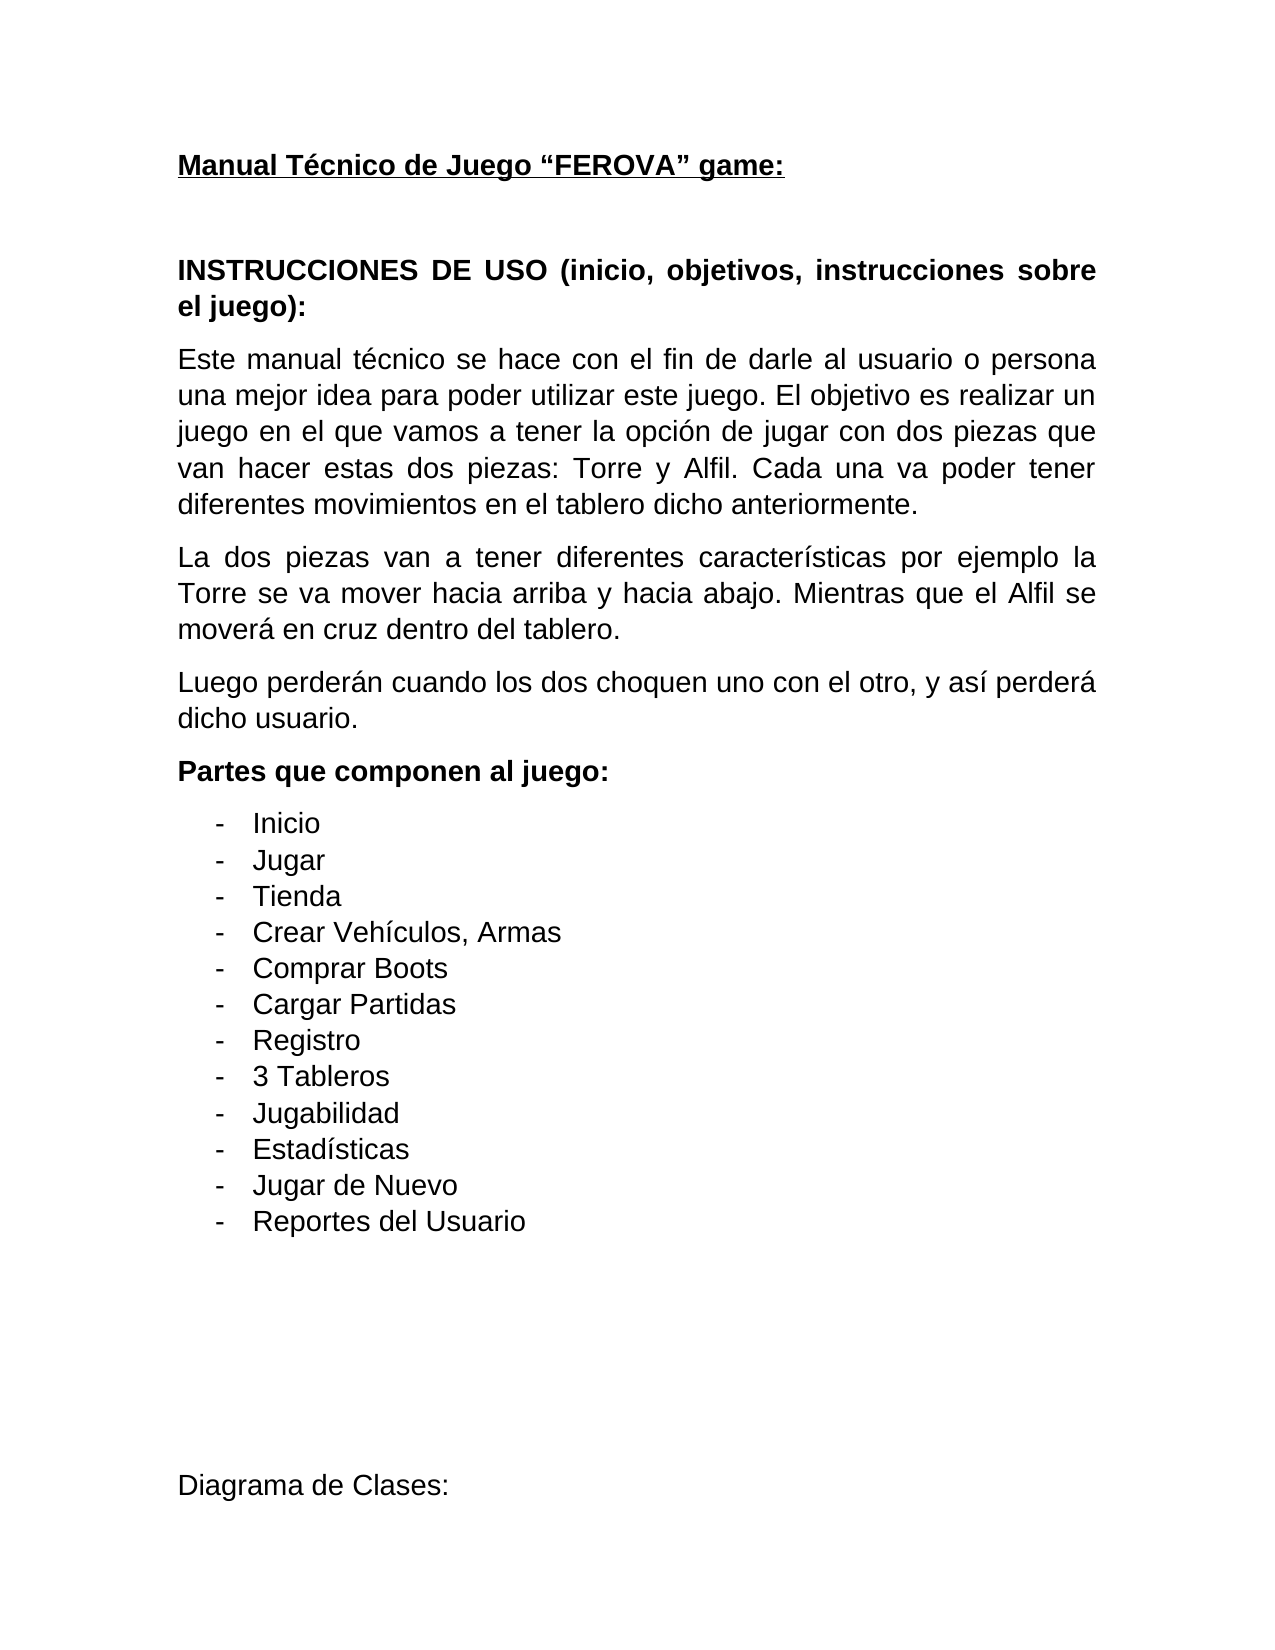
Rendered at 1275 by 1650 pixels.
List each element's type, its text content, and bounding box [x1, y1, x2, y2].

text La dos piezas van a tener diferentes características por ejemplo la Torre se va mover hacia arriba y hacia abajo. Mientras que el Alfil se moverá en cruz dentro del tablero. [177, 539, 1098, 645]
text Luego perderán cuando los dos choquen uno con el otro, y así perderá dicho usuario. [177, 665, 1098, 734]
text Diagrama de Clases: [177, 1468, 1098, 1502]
text Este manual técnico se hace con el fin de darle al usuario o persona una mejor idea para poder utilizar este juego. El objetivo es realizar un juego en el que vamos a tener la opción de jugar con dos piezas que van hacer estas dos piezas: Torre y Alfil. Cada una va poder tener diferentes movimientos en el tablero dicho anteriormente. [177, 342, 1098, 520]
list 3 Tableros [215, 1059, 1098, 1093]
list Inicio [215, 806, 1098, 840]
text Partes que componen al juego: [177, 754, 1098, 787]
list Jugar de Nuevo [215, 1168, 1098, 1201]
list Estadísticas [215, 1132, 1098, 1165]
text Manual Técnico de Juego “FEROVA” game: [177, 148, 1098, 181]
text INSTRUCCIONES DE USO (inicio, objetivos, instrucciones sobre el juego): [177, 253, 1098, 323]
list Crear Vehículos, Armas [215, 915, 1098, 948]
list Cargar Partidas [215, 987, 1098, 1021]
list Jugar [215, 843, 1098, 876]
list Jugabilidad [215, 1096, 1098, 1129]
list Registro [215, 1023, 1098, 1057]
list Tienda [215, 879, 1098, 912]
list Comprar Boots [215, 951, 1098, 984]
list Reportes del Usuario [215, 1204, 1098, 1238]
